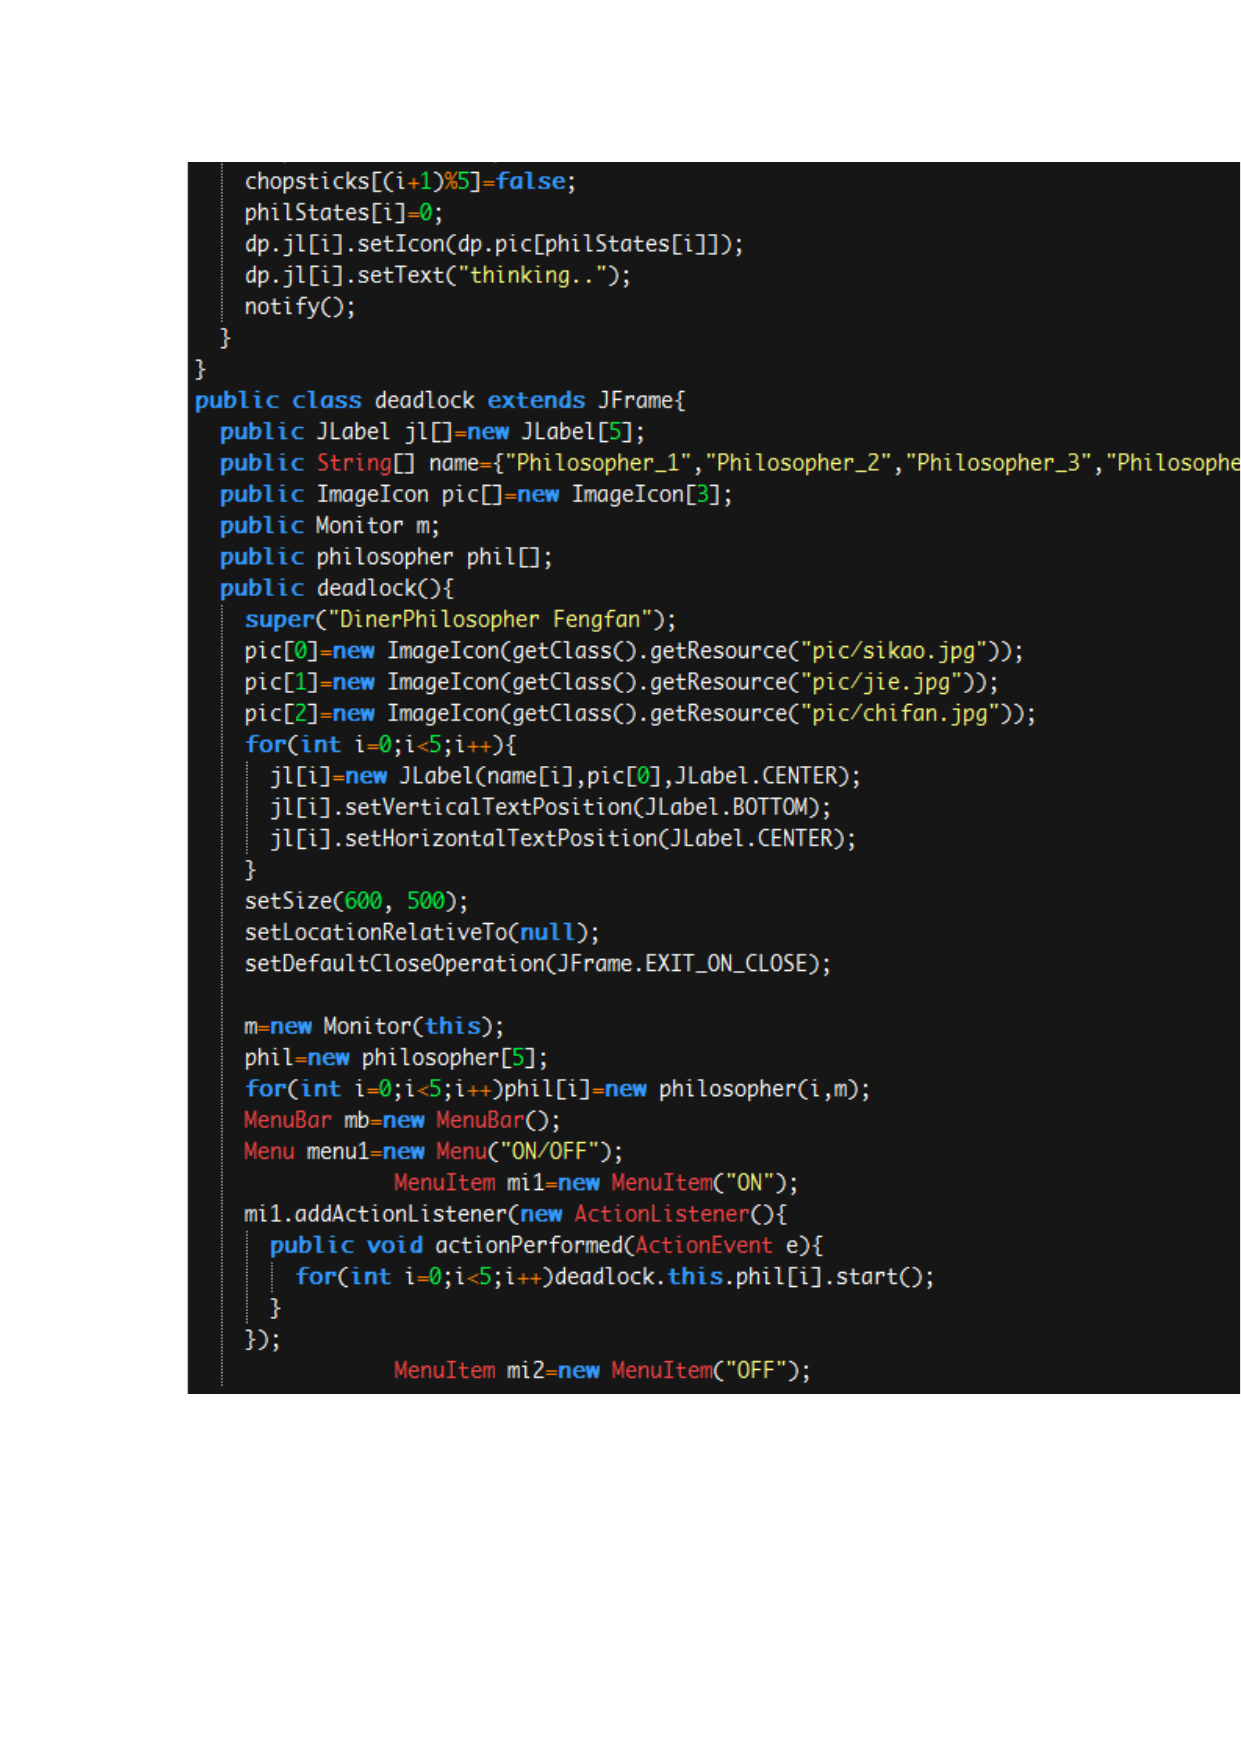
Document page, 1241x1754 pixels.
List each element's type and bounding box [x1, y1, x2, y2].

picture [187, 162, 1241, 1394]
